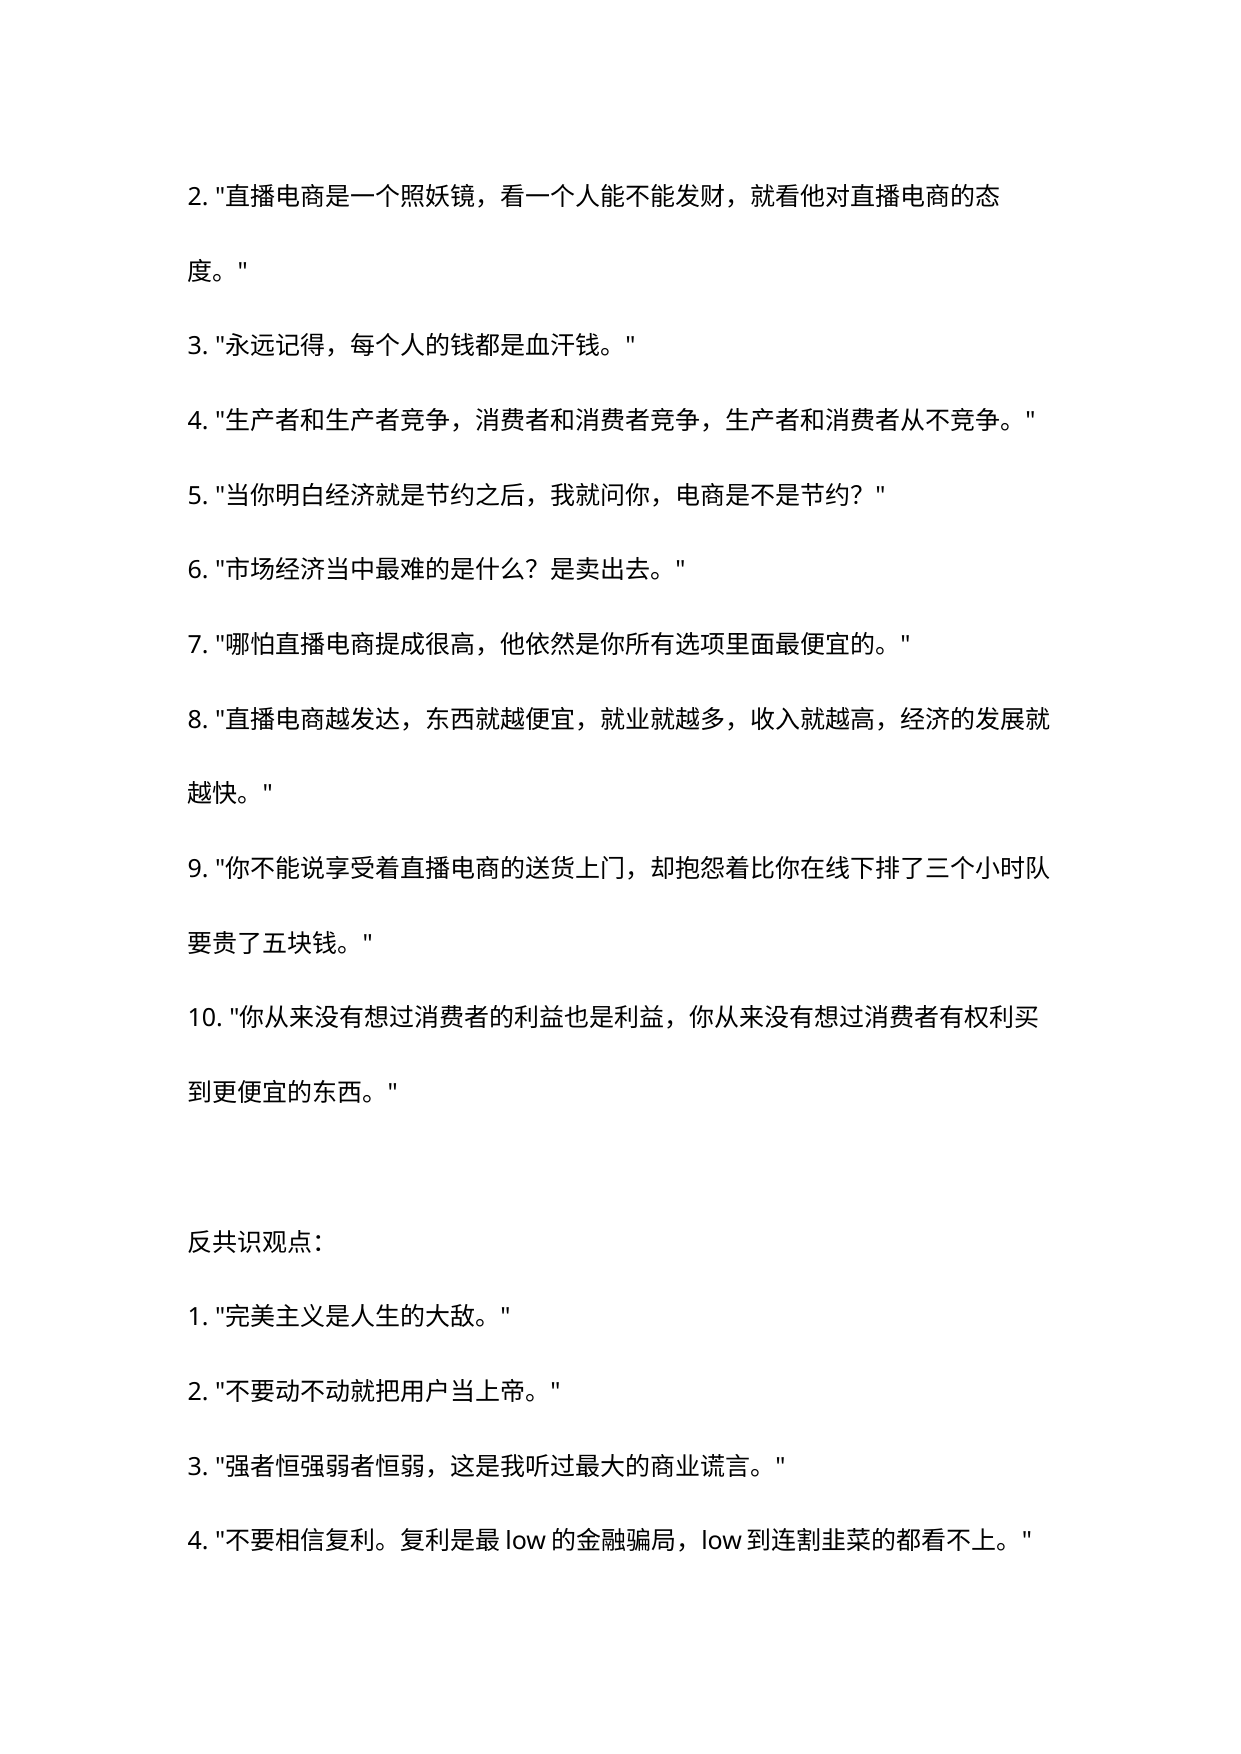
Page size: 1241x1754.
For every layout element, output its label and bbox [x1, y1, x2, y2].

text [187, 162, 1053, 1571]
